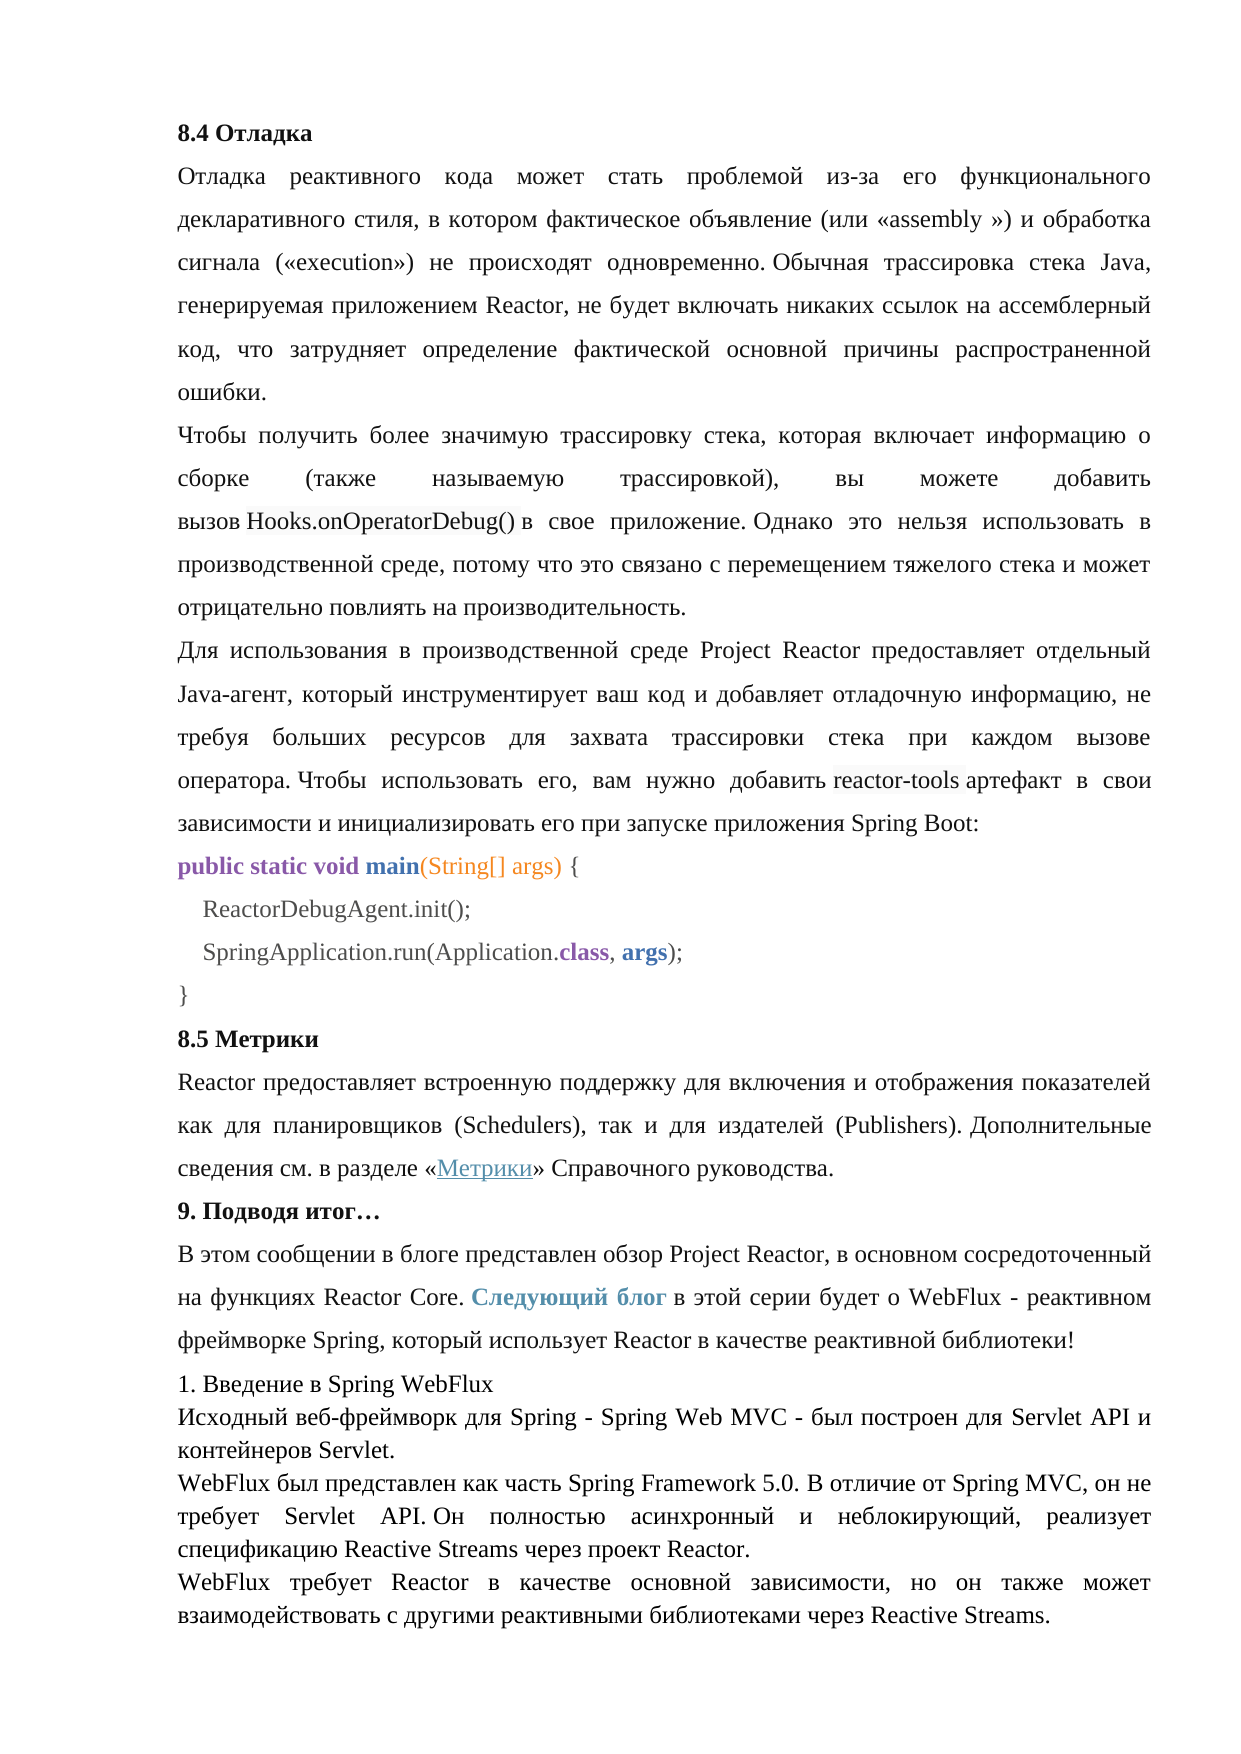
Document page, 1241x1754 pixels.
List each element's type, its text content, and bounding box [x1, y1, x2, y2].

text Исходный веб-фреймворк для Spring - Spring Web MVC - был построен для Servlet API и контейнеров Servlet. [177, 1402, 1152, 1463]
text В этом сообщении в блоге представлен обзор Project Reactor, в основном сосредоточенный на функциях Reactor Core. Следующий блог в этой серии будет о WebFlux - реактивном фреймворке Spring, который использует Reactor в качестве реактивной библиотеки! [177, 1239, 1152, 1354]
text SpringApplication.run(Application.class, args); [177, 937, 1152, 966]
text 9. Подводя итог… [177, 1196, 1152, 1225]
text Отладка реактивного кода может стать проблемой из-за его функционального декларативного стиля, в котором фактическое объявление (или «assembly ») и обработка сигнала («execution») не происходят одновременно. Обычная трассировка стека Java, генерируемая приложением Reactor, не будет включать никаких ссылок на ассемблерный код, что затрудняет определение фактической основной причины распространенной ошибки. [177, 161, 1152, 406]
text ReactorDebugAgent.init(); [177, 894, 1152, 923]
text WebFlux требует Reactor в качестве основной зависимости, но он также может взаимодействовать с другими реактивными библиотеками через Reactive Streams. [177, 1567, 1152, 1629]
text Reactor предоставляет встроенную поддержку для включения и отображения показателей как для планировщиков (Schedulers), так и для издателей (Publishers). Дополнительные сведения см. в разделе «Метрики» Справочного руководства. [177, 1067, 1152, 1182]
text 8.4 Отладка [177, 118, 1152, 147]
text Для использования в производственной среде Project Reactor предоставляет отдельный Java-агент, который инструментирует ваш код и добавляет отладочную информацию, не требуя больших ресурсов для захвата трассировки стека при каждом вызове оператора. Чтобы использовать его, вам нужно добавить reactor-tools артефакт в свои зависимости и инициализировать его при запуске приложения Spring Boot: [177, 636, 1152, 837]
text WebFlux был представлен как часть Spring Framework 5.0. В отличие от Spring MVC, он не требует Servlet API. Он полностью асинхронный и неблокирующий, реализует спецификацию Reactive Streams через проект Reactor. [177, 1468, 1152, 1563]
text 1. Введение в Spring WebFlux [177, 1369, 1152, 1397]
text public static void main(String[] args) { [177, 851, 1152, 880]
text Чтобы получить более значимую трассировку стека, которая включает информацию о сборке (также называемую трассировкой), вы можете добавить вызов Hooks.onOperatorDebug() в свое приложение. Однако это нельзя использовать в производственной среде, потому что это связано с перемещением тяжелого стека и может отрицательно повлиять на производительность. [177, 420, 1152, 621]
text } [177, 981, 1152, 1009]
text 8.5 Метрики [177, 1024, 1152, 1052]
